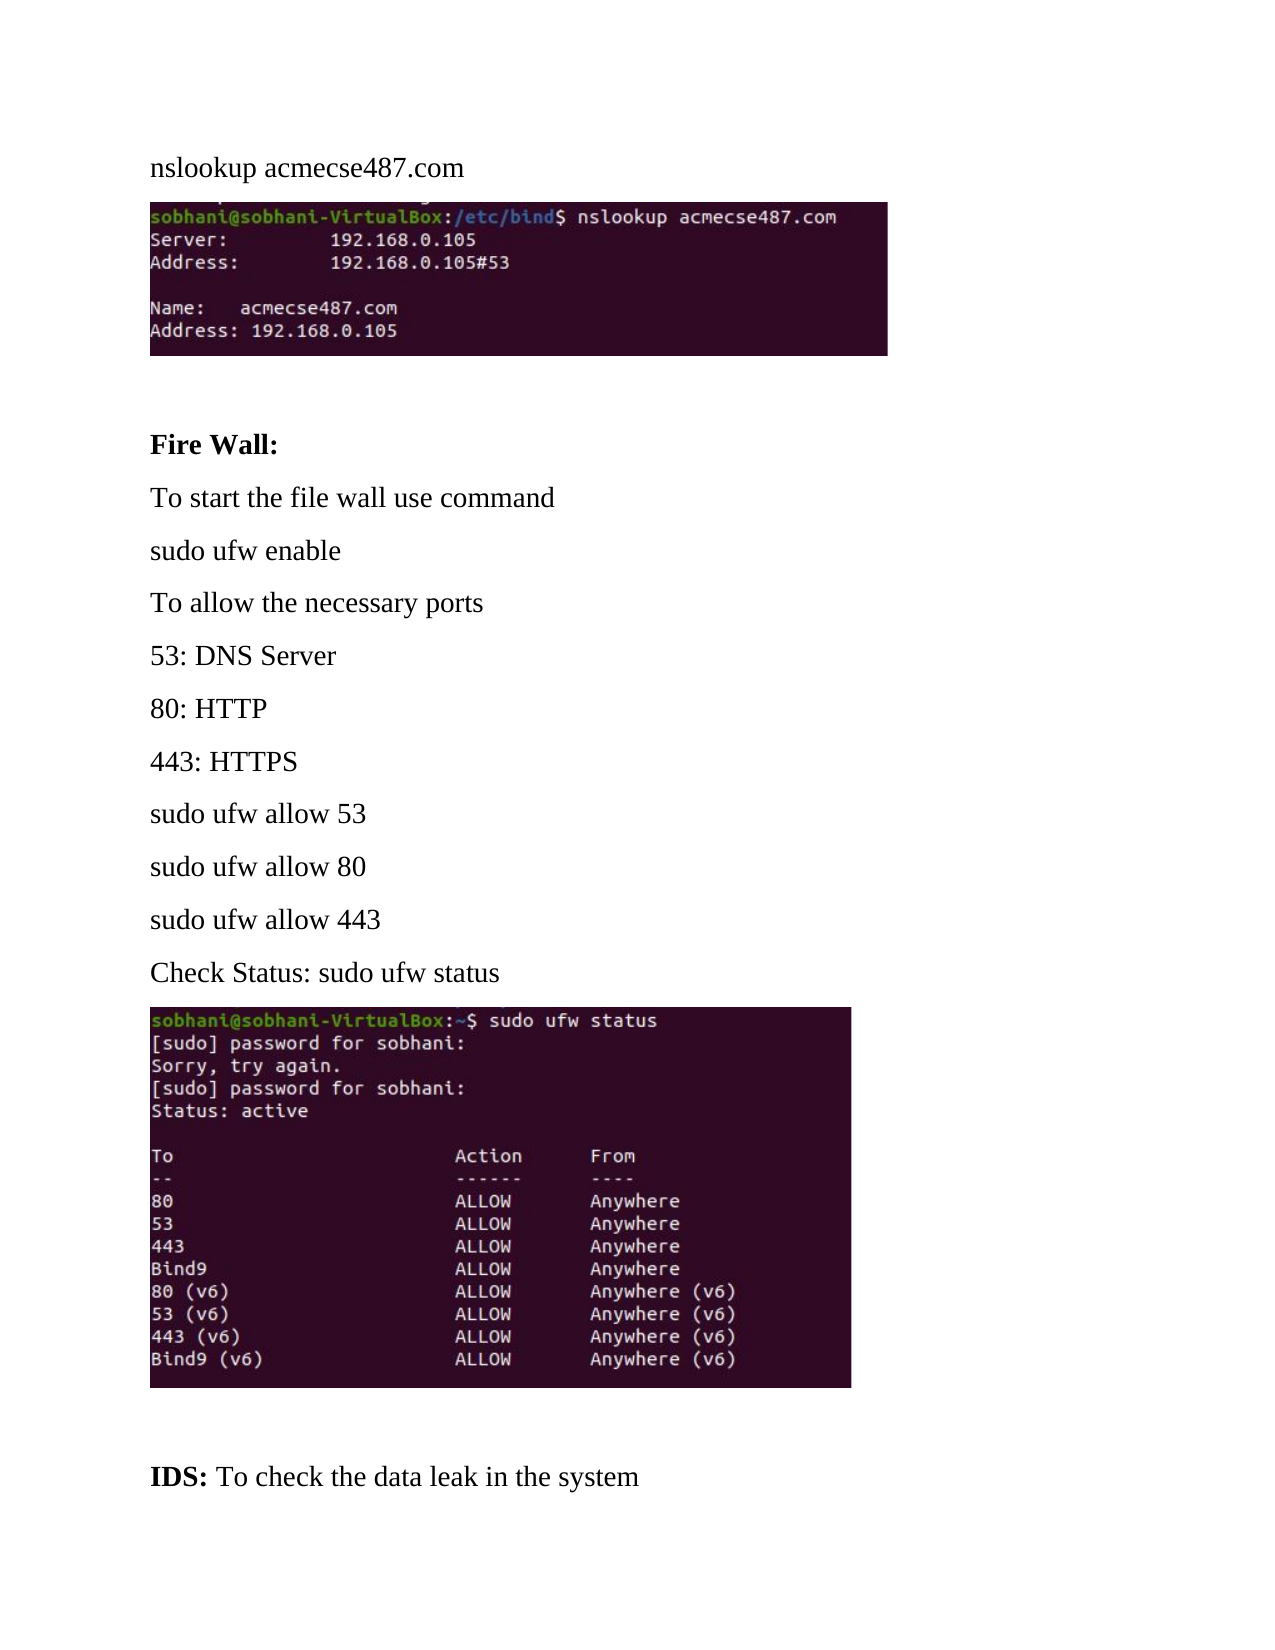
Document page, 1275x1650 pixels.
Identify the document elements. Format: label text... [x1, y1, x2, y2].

text 443: HTTPS [150, 744, 1125, 777]
picture [150, 1007, 852, 1388]
text To allow the necessary ports [150, 585, 1125, 619]
text Fire Wall: [150, 427, 1125, 461]
text sudo ufw allow 443 [150, 902, 1125, 936]
text IDS: To check the data leak in the system [150, 1459, 1125, 1493]
text 53: DNS Server [150, 638, 1125, 672]
text Check Status: sudo ufw status [150, 955, 1125, 989]
text sudo ufw allow 80 [150, 849, 1125, 883]
text sudo ufw allow 53 [150, 797, 1125, 830]
picture [150, 202, 888, 356]
text sudo ufw enable [150, 533, 1125, 566]
text nslookup acmecse487.com [150, 150, 1125, 183]
text 80: HTTP [150, 691, 1125, 724]
text To start the file wall use command [150, 480, 1125, 513]
